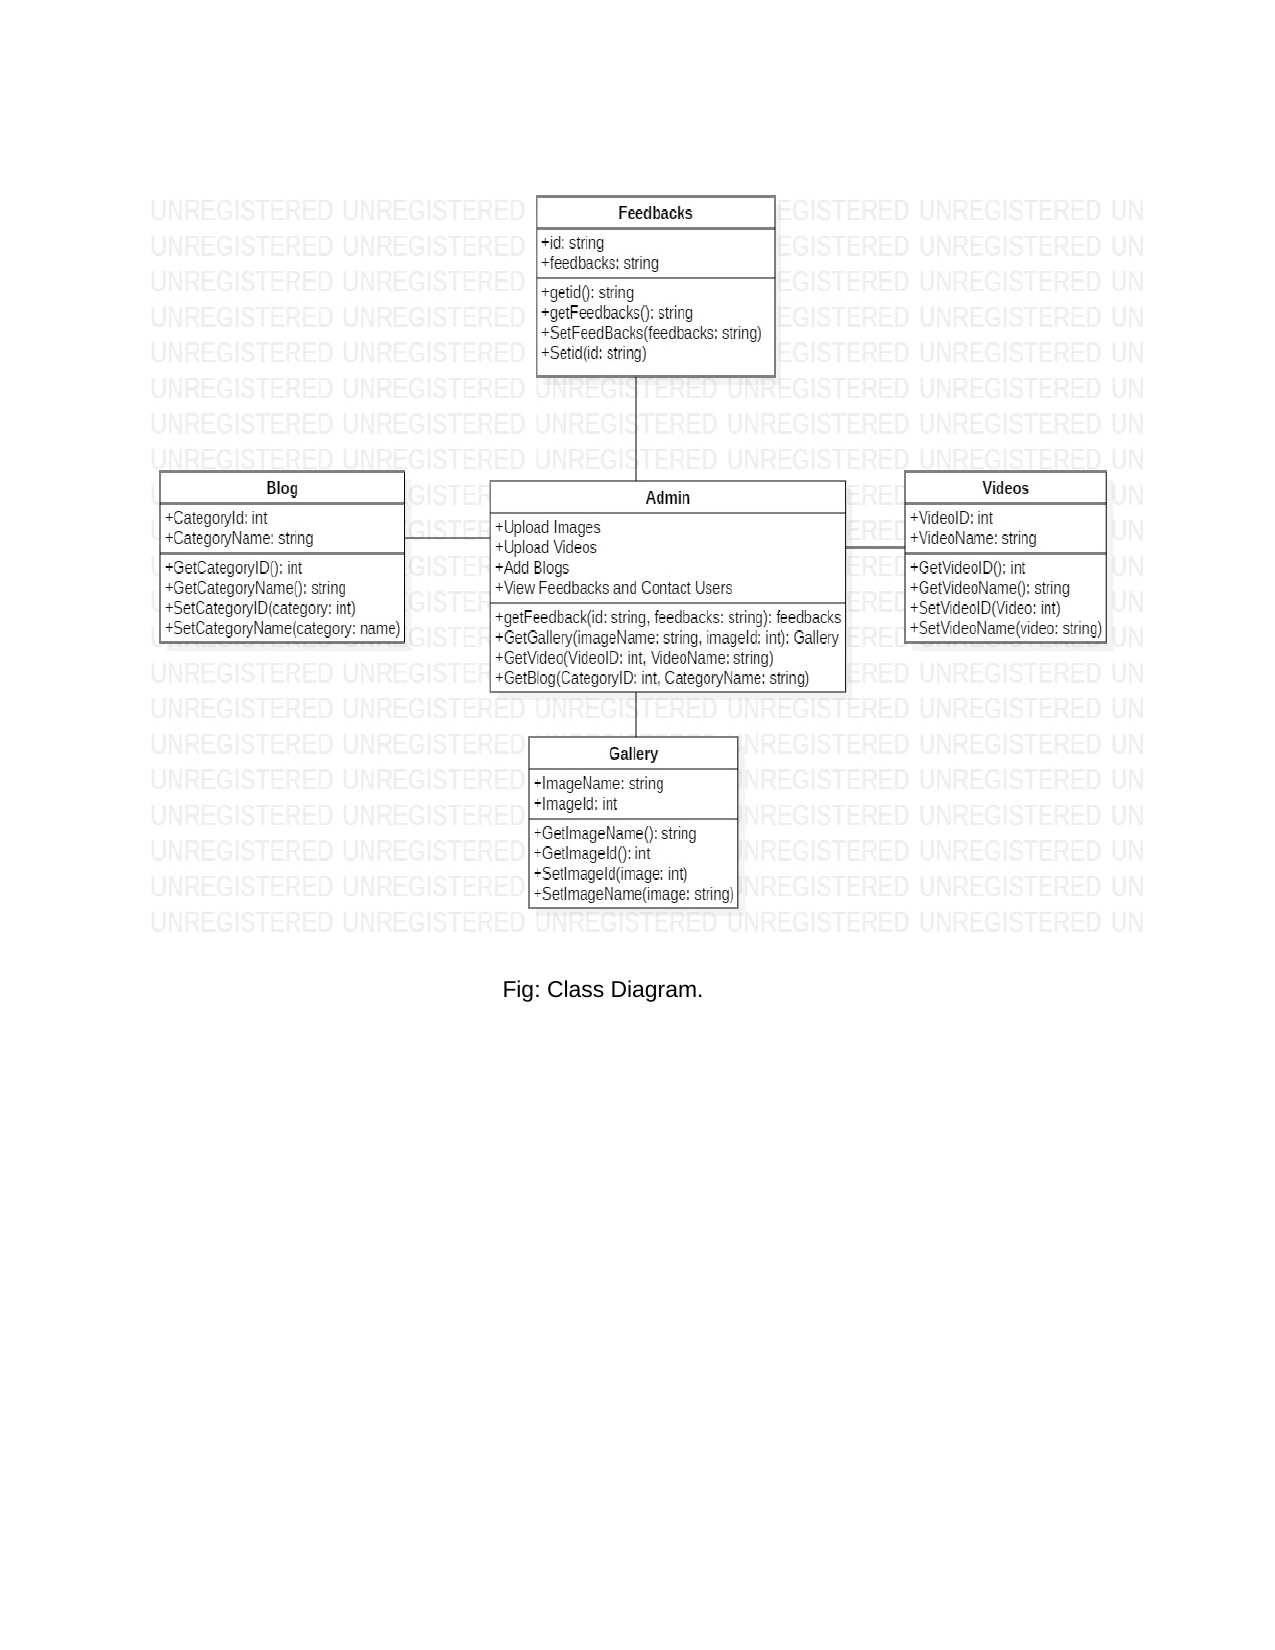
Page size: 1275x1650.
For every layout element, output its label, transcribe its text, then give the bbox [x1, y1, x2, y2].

picture [150, 185, 1144, 956]
text Fig: Class Diagram. [150, 956, 1125, 1002]
